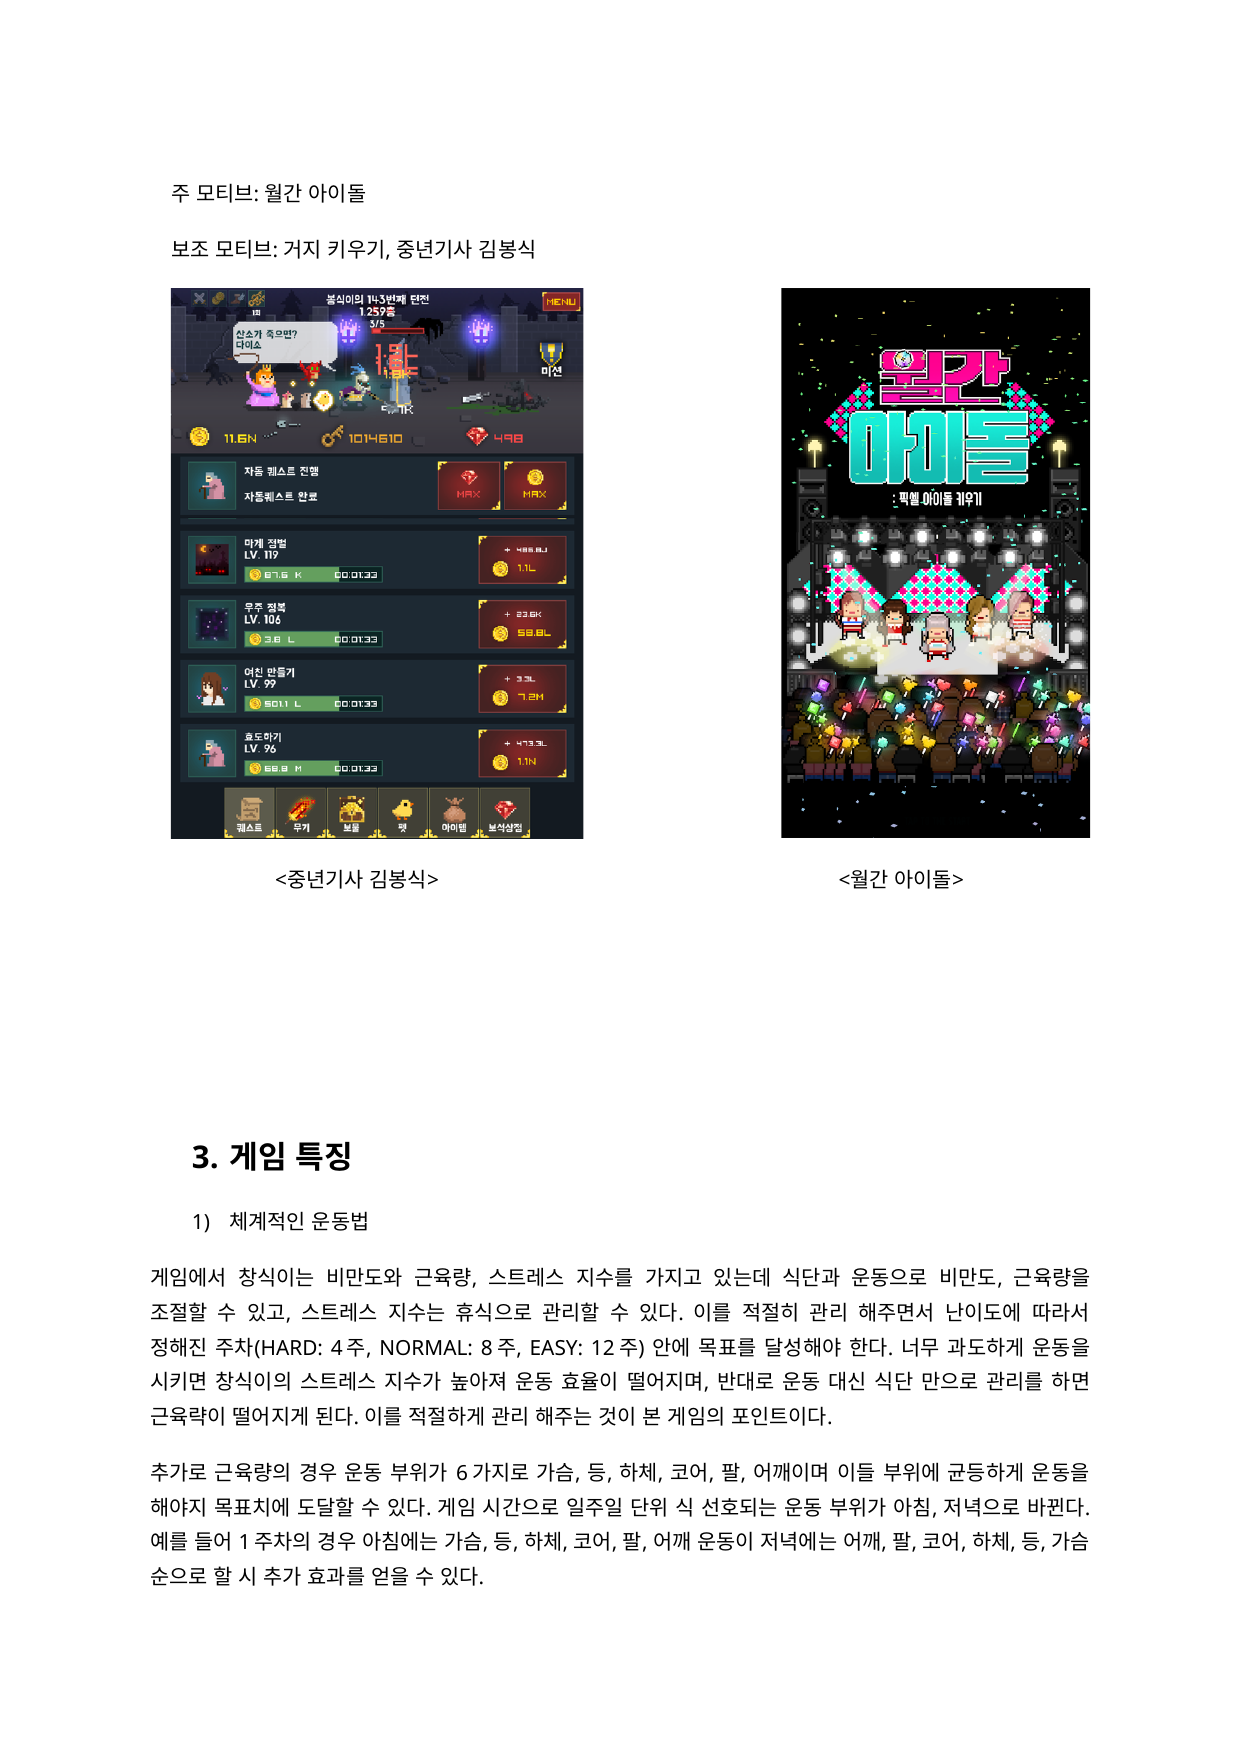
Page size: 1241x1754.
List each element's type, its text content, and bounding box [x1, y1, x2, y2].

text 게임에서 창식이는 비만도와 근육량, 스트레스 지수를 가지고 있는데 식단과 운동으로 비만도, 근육량을 조절할 수 있고, 스트레스 지수는 휴식으로 관리할 수 있다. 이를 적절히 관리 해주면서 난이도에 따라서 정해진 주차(HARD: 4주, NORMAL: 8주, EASY: 12주) 안에 목표를 달성해야 한다. 너무 과도하게 운동을 시키면 창식이의 스트레스 지수가 높아져 운동 효율이 떨어지며, 반대로 운동 대신 식단 만으로 관리를 하면 근육략이 떨어지게 된다. 이를 적절하게 관리 해주는 것이 본 게임의 포인트이다. [150, 1261, 1090, 1431]
picture [781, 288, 1091, 838]
text <중년기사 김봉식> <월간 아이돌> [233, 863, 1090, 893]
picture [170, 288, 584, 839]
list 체계적인 운동법 [192, 1206, 1090, 1236]
list 게임 특징 [192, 1132, 1090, 1178]
text 추가로 근육량의 경우 운동 부위가 6가지로 가슴, 등, 하체, 코어, 팔, 어깨이며 이들 부위에 균등하게 운동을 해야지 목표치에 도달할 수 있다. 게임 시간으로 일주일 단위 식 선호되는 운동 부위가 아침, 저녁으로 바뀐다. 예를 들어 1주차의 경우 아침에는 가슴, 등, 하체, 코어, 팔, 어깨 운동이 저녁에는 어깨, 팔, 코어, 하체, 등, 가슴 순으로 할 시 추가 효과를 얻을 수 있다. [150, 1456, 1090, 1591]
text 보조 모티브: 거지 키우기, 중년기사 김봉식 [150, 233, 1090, 263]
text 주 모티브: 월간 아이돌 [150, 177, 1090, 207]
